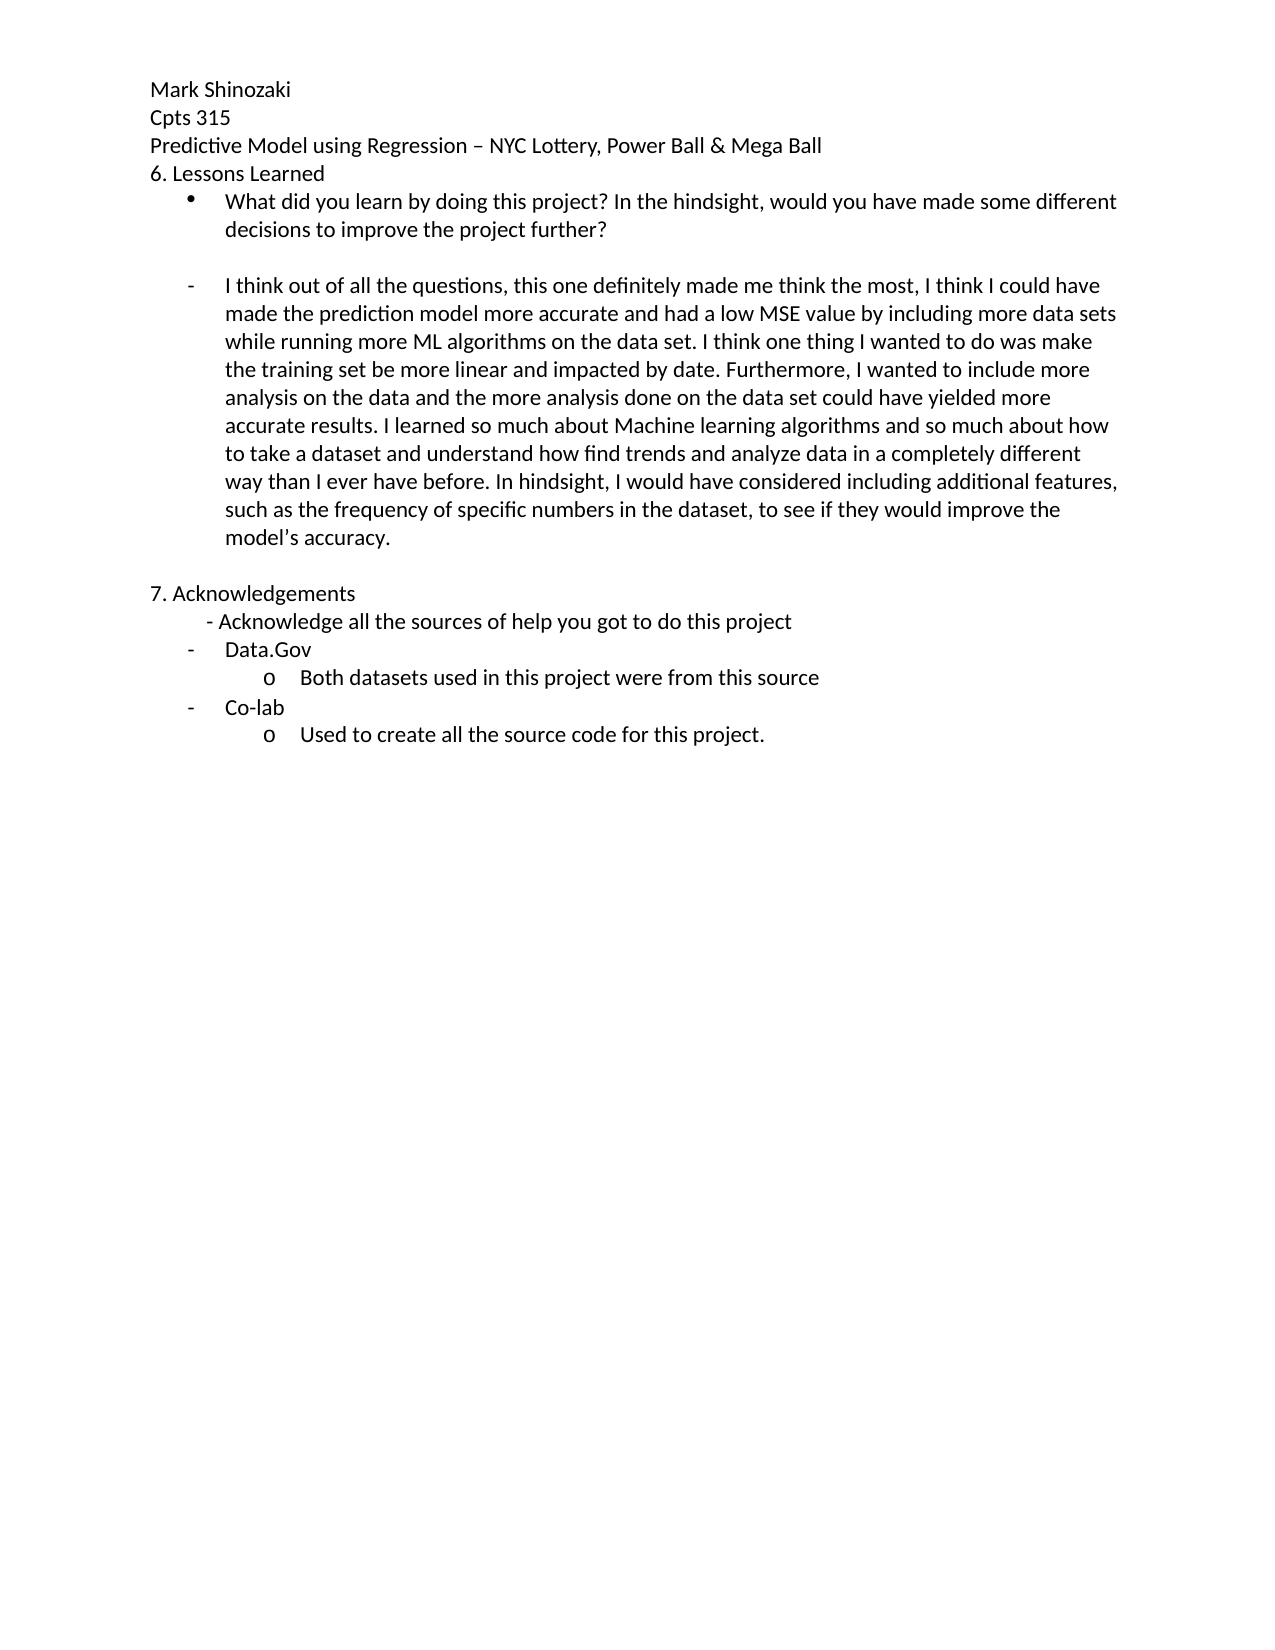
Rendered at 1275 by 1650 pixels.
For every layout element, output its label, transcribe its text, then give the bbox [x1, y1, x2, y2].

list What did you learn by doing this project? In the hindsight, would you have made some different decisions to improve the project further? [187, 187, 1125, 243]
list Used to create all the source code for this project. [262, 721, 1125, 750]
list I think out of all the questions, this one definitely made me think the most, I think I could have made the prediction model more accurate and had a low MSE value by including more data sets while running more ML algorithms on the data set. I think one thing I wanted to do was make the training set be more linear and impacted by date. Furthermore, I wanted to include more analysis on the data and the more analysis done on the data set could have yielded more accurate results. I learned so much about Machine learning algorithms and so much about how to take a dataset and understand how find trends and analyze data in a completely different way than I ever have before. In hindsight, I would have considered including additional features, such as the frequency of specific numbers in the dataset, to see if they would improve the model’s accuracy. [187, 271, 1125, 551]
text 6. Lessons Learned [150, 159, 1125, 187]
list Data.Gov [187, 635, 1125, 663]
text - Acknowledge all the sources of help you got to do this project [206, 607, 1125, 635]
text 7. Acknowledgements [150, 579, 1125, 607]
list Both datasets used in this project were from this source [262, 663, 1125, 693]
list Co-lab [187, 693, 1125, 721]
